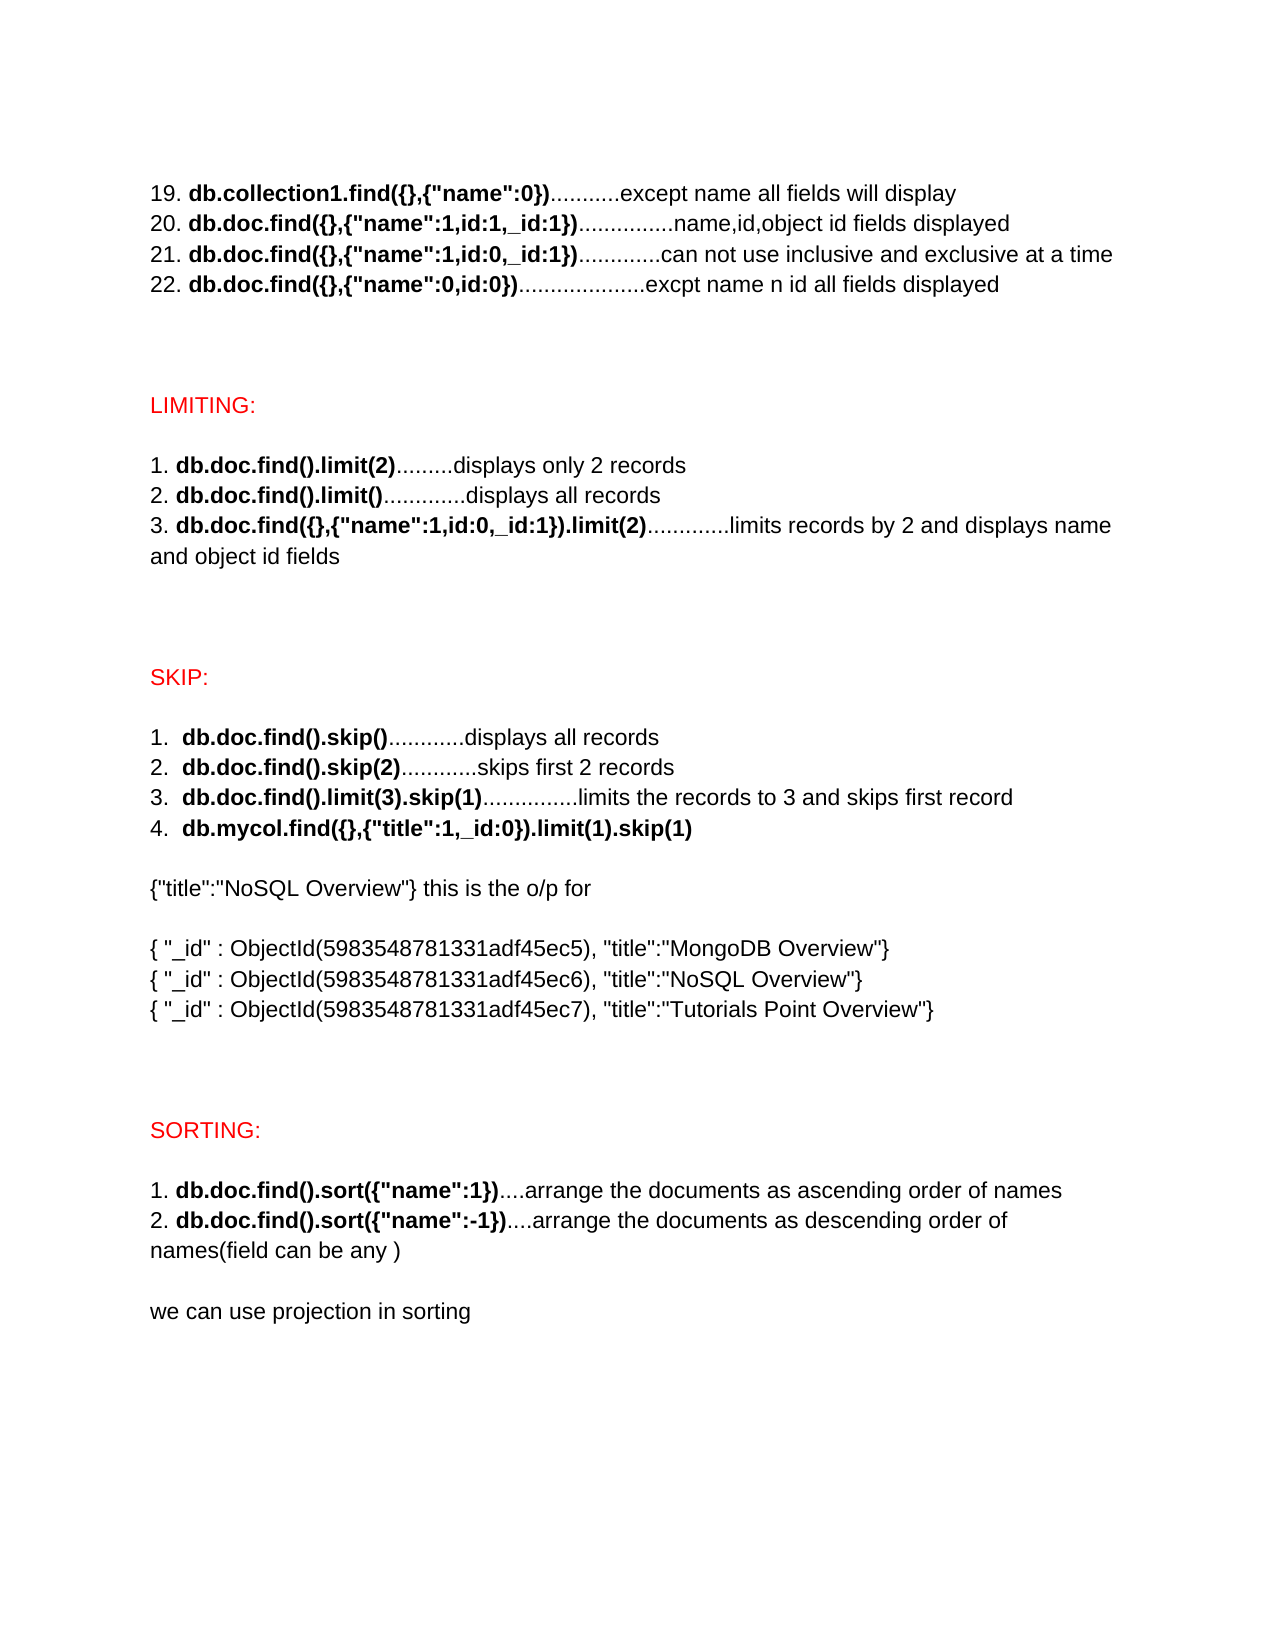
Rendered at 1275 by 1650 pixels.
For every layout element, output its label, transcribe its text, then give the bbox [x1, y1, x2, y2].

text {"title":"NoSQL Overview"} this is the o/p for [150, 875, 1125, 901]
text 1. db.doc.find().skip()............displays all records [150, 724, 1125, 750]
text { "_id" : ObjectId(5983548781331adf45ec7), "title":"Tutorials Point Overview"} [150, 996, 1125, 1022]
text SORTING: [150, 1117, 1125, 1143]
text 3. db.doc.find({},{"name":1,id:0,_id:1}).limit(2).............limits records by 2 and displays name and object id fields [150, 512, 1125, 569]
text 3. db.doc.find().limit(3).skip(1)...............limits the records to 3 and skips first record [150, 784, 1125, 811]
text 1. db.doc.find().sort({"name":1})....arrange the documents as ascending order of names [150, 1177, 1125, 1203]
text 4. db.mycol.find({},{"title":1,_id:0}).limit(1).skip(1) [150, 814, 1125, 841]
text SKIP: [150, 663, 1125, 690]
text we can use projection in sorting [150, 1298, 1125, 1324]
text { "_id" : ObjectId(5983548781331adf45ec6), "title":"NoSQL Overview"} [150, 966, 1125, 992]
text { "_id" : ObjectId(5983548781331adf45ec5), "title":"MongoDB Overview"} [150, 935, 1125, 962]
text 21. db.doc.find({},{"name":1,id:0,_id:1}).............can not use inclusive and exclusive at a time [150, 241, 1125, 267]
text 20. db.doc.find({},{"name":1,id:1,_id:1})...............name,id,object id fields displayed [150, 210, 1125, 237]
text 2. db.doc.find().sort({"name":-1})....arrange the documents as descending order of names(field can be any ) [150, 1207, 1125, 1264]
text 19. db.collection1.find({},{"name":0})...........except name all fields will display [150, 180, 1125, 207]
text LIMITING: [150, 392, 1125, 418]
text 1. db.doc.find().limit(2).........displays only 2 records [150, 452, 1125, 478]
text 2. db.doc.find().skip(2)............skips first 2 records [150, 754, 1125, 781]
text 2. db.doc.find().limit().............displays all records [150, 482, 1125, 509]
text 22. db.doc.find({},{"name":0,id:0})....................excpt name n id all fields displayed [150, 271, 1125, 297]
